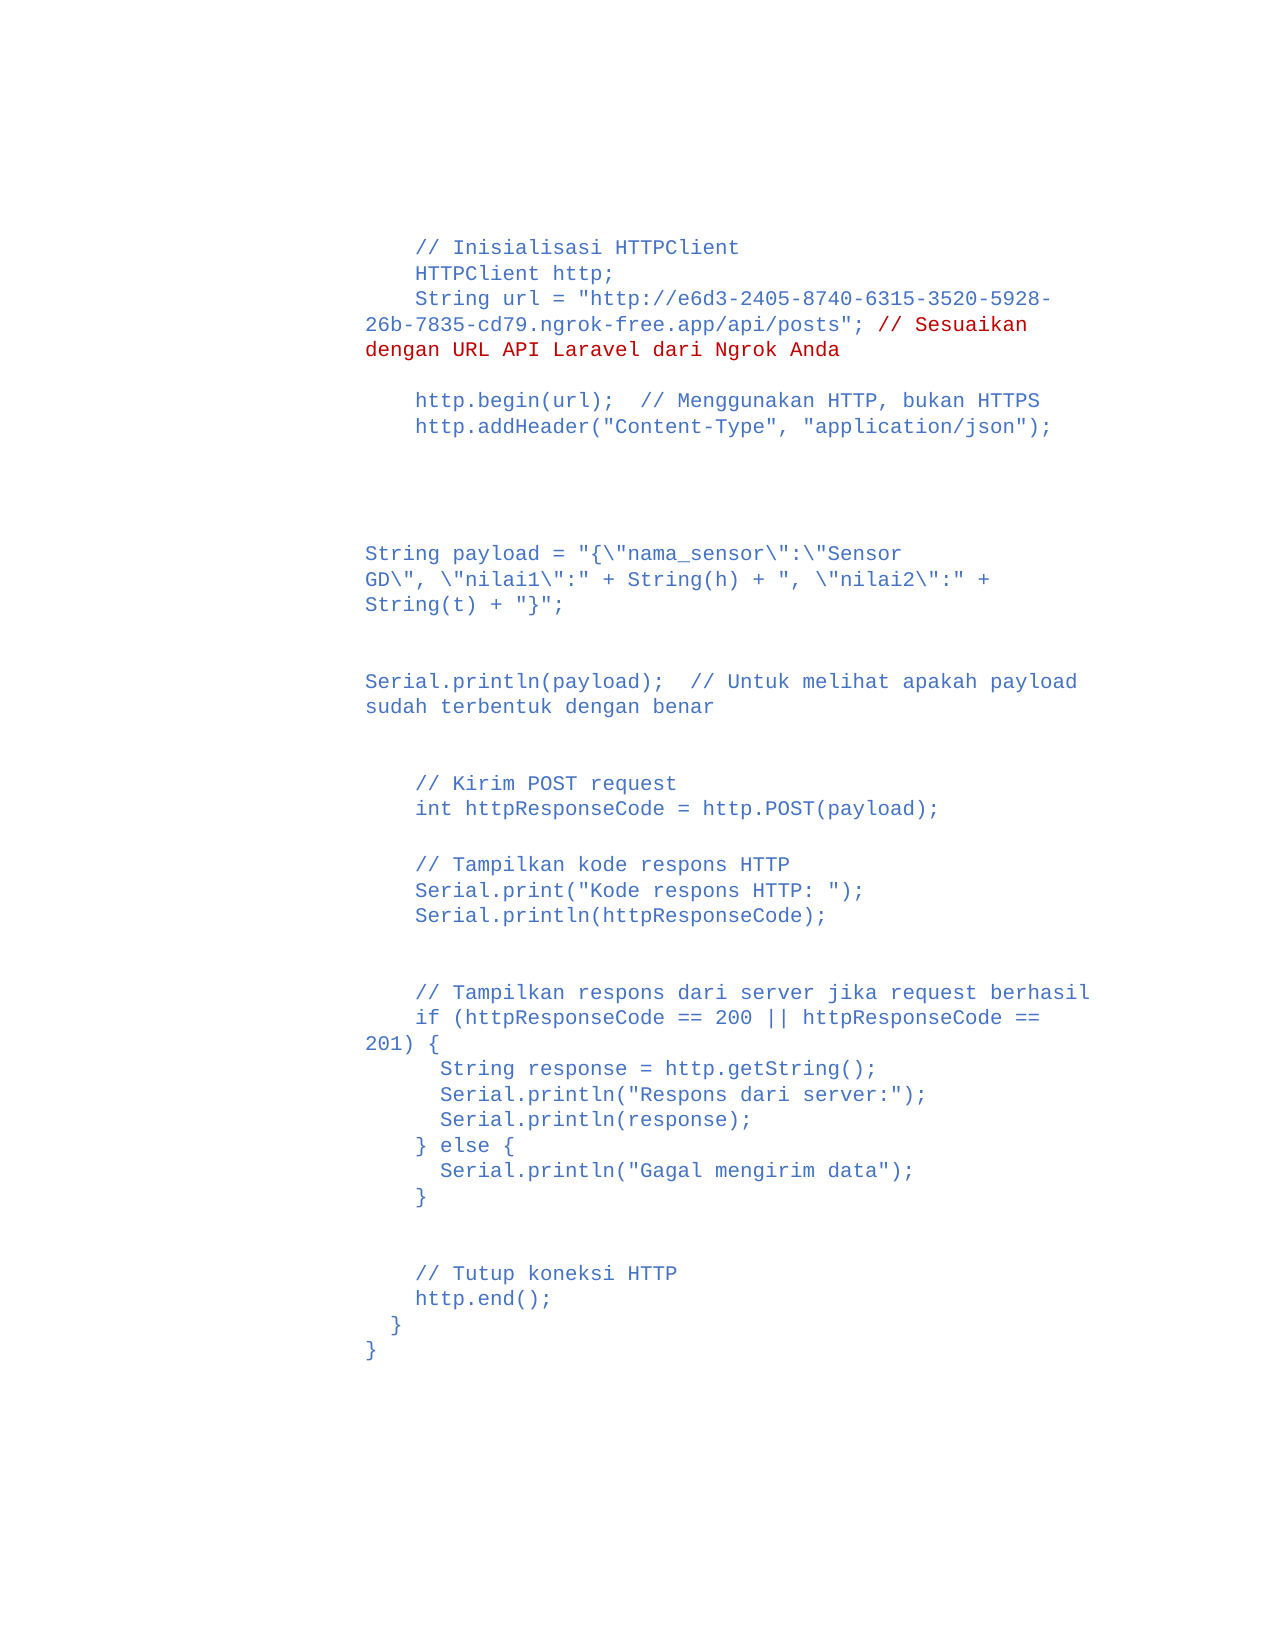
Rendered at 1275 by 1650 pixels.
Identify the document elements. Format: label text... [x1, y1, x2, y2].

list Serial.println(response); [365, 1109, 1098, 1133]
list Serial.print("Kode respons HTTP: "); [365, 880, 1098, 903]
list // Tampilkan respons dari server jika request berhasil [365, 982, 1098, 1005]
list Serial.println("Gagal mengirim data"); [365, 1160, 1098, 1184]
list String payload = "{\"nama_sensor\":\"Sensor GD\", \"nilai1\":" + String(h) + ", \"nilai2\":" + String(t) + "}"; [365, 543, 1098, 618]
list // Tutup koneksi HTTP [365, 1262, 1098, 1286]
list http.addHeader("Content-Type", "application/json"); [365, 416, 1098, 439]
list if (httpResponseCode == 200 || httpResponseCode == 201) { [365, 1007, 1098, 1056]
list Serial.println("Respons dari server:"); [365, 1084, 1098, 1107]
list http.end(); [365, 1288, 1098, 1312]
list // Inisialisasi HTTPClient [365, 237, 1098, 261]
list } [365, 1186, 1098, 1209]
list int httpResponseCode = http.POST(payload); [365, 798, 1098, 822]
list // Tampilkan kode respons HTTP [365, 854, 1098, 878]
list String url = "http://e6d3-2405-8740-6315-3520-5928-26b-7835-cd79.ngrok-free.app/api/posts"; // Sesuaikan dengan URL API Laravel dari Ngrok Anda [365, 288, 1098, 363]
list Serial.println(httpResponseCode); [365, 905, 1098, 929]
list Serial.println(payload); // Untuk melihat apakah payload sudah terbentuk dengan benar [365, 671, 1098, 720]
list // Kirim POST request [365, 773, 1098, 797]
list } else { [365, 1135, 1098, 1158]
list HTTPClient http; [365, 262, 1098, 286]
list } [365, 1339, 1098, 1363]
list http.begin(url); // Menggunakan HTTP, bukan HTTPS [365, 390, 1098, 414]
list String response = http.getString(); [365, 1058, 1098, 1082]
list } [365, 1313, 1098, 1337]
